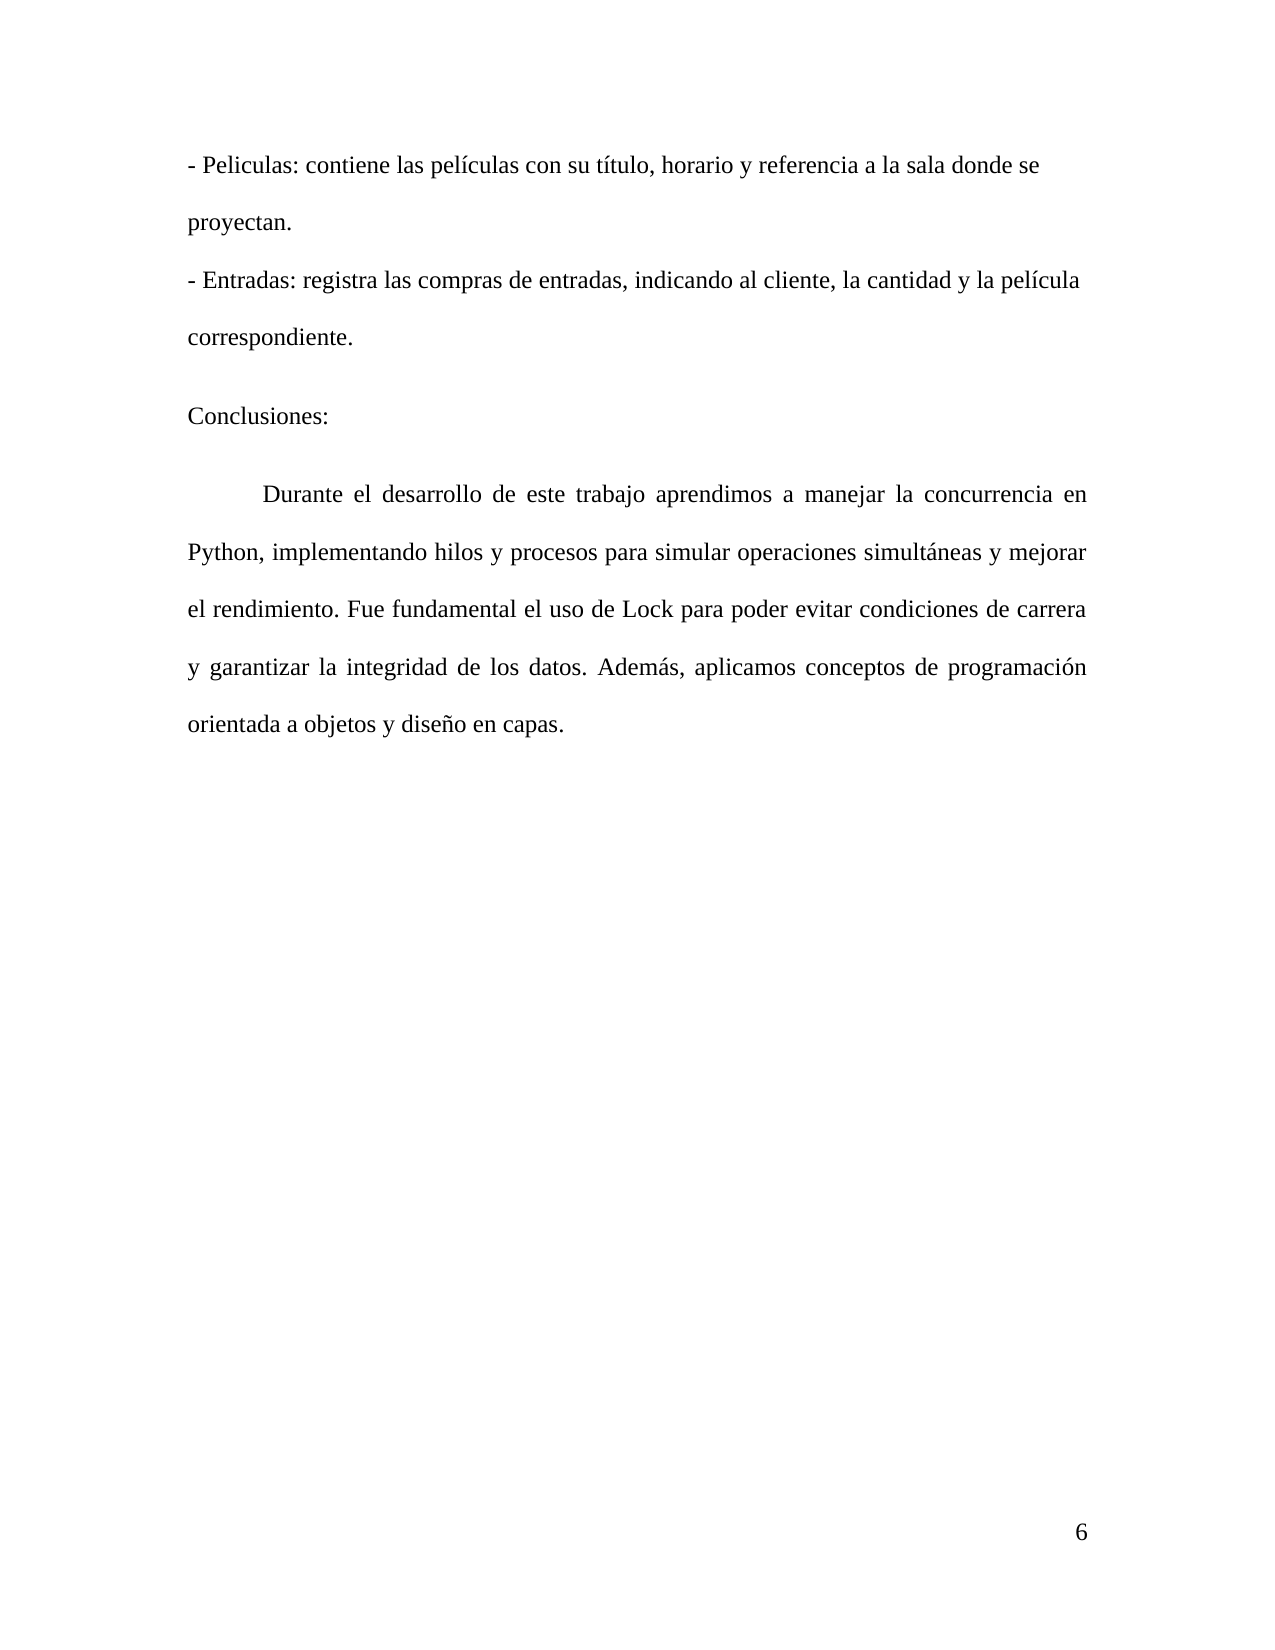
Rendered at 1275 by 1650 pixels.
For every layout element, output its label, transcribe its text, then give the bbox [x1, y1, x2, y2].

text Conclusiones: [187, 401, 1087, 429]
text Durante el desarrollo de este trabajo aprendimos a manejar la concurrencia en Python, implementando hilos y procesos para simular operaciones simultáneas y mejorar el rendimiento. Fue fundamental el uso de Lock para poder evitar condiciones de carrera y garantizar la integridad de los datos. Además, aplicamos conceptos de programación orientada a objetos y diseño en capas. [187, 479, 1087, 738]
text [187, 150, 1087, 351]
